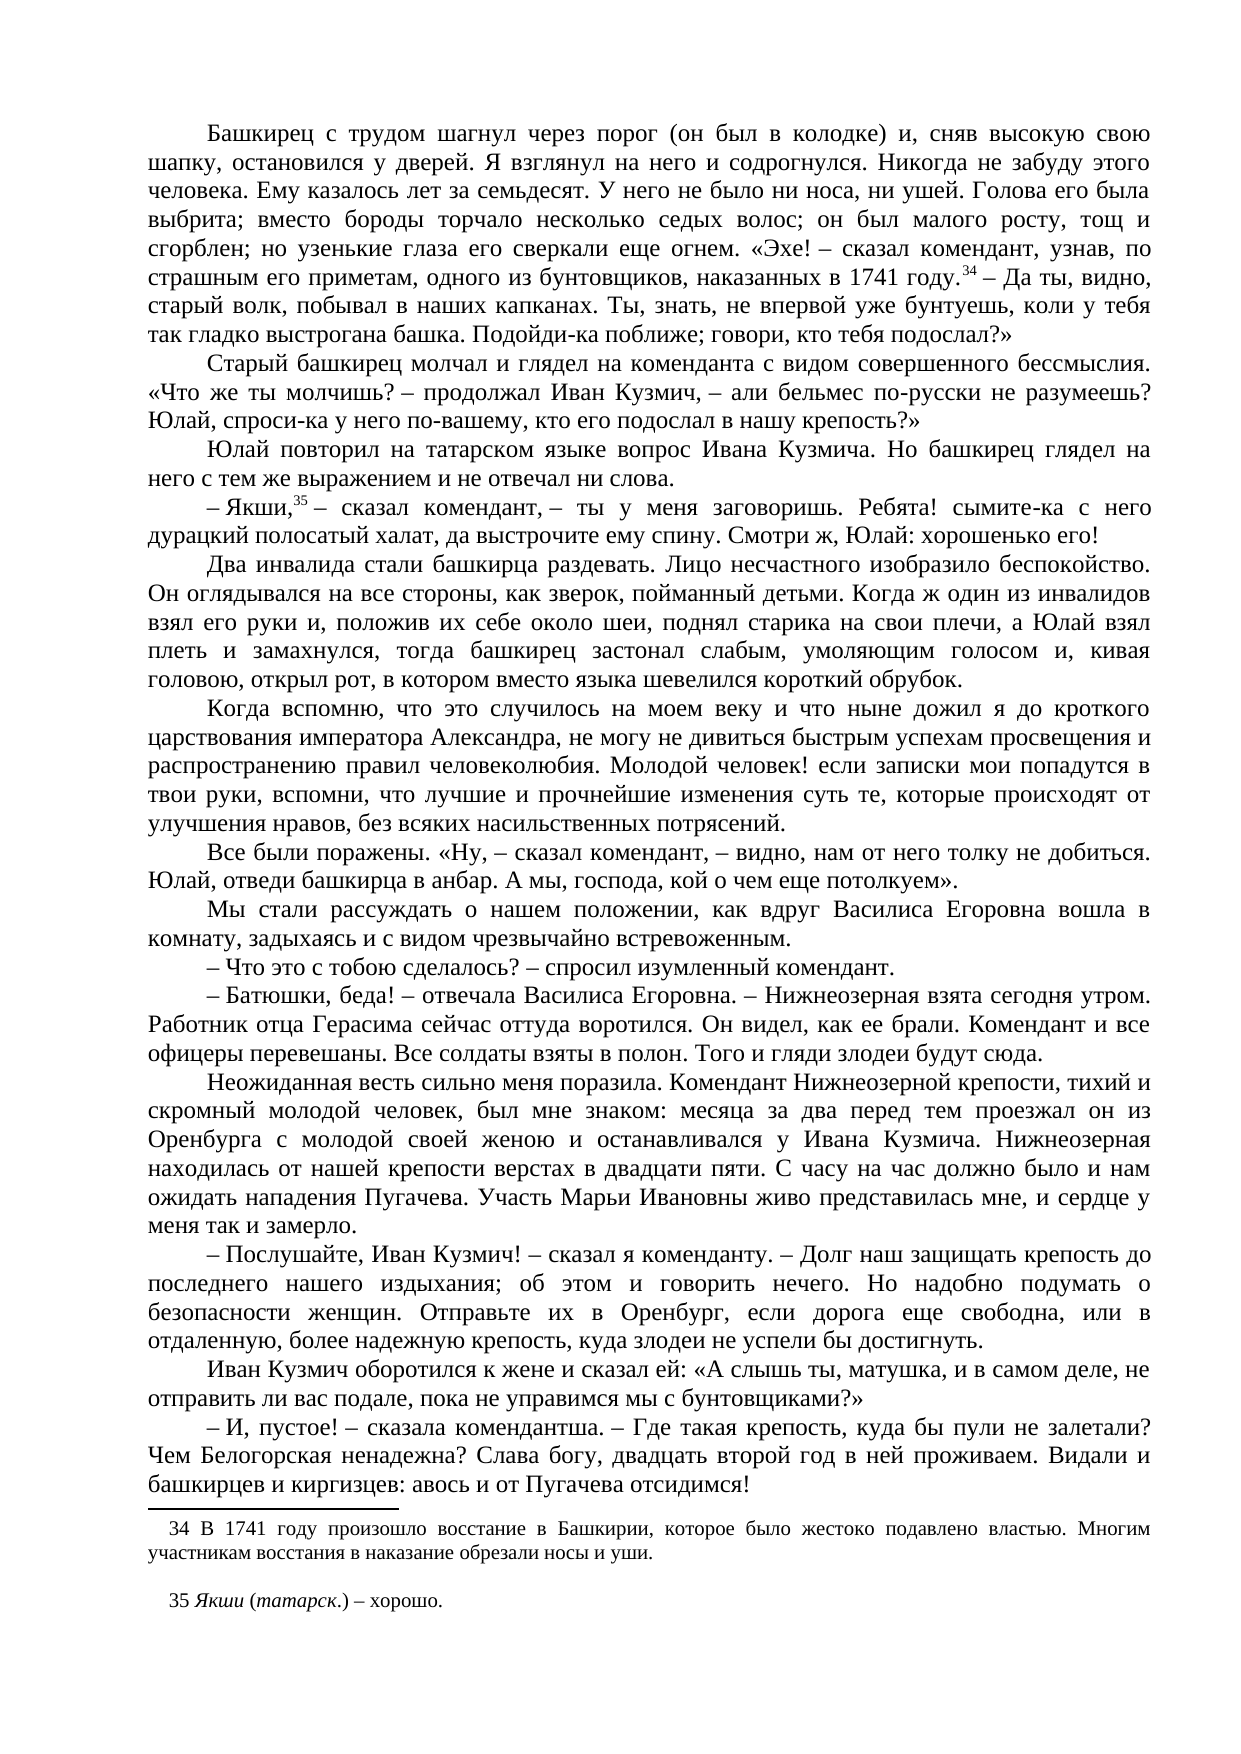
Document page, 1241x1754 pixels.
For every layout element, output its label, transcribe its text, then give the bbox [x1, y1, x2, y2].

text Башкирец с трудом шагнул через порог (он был в колодке) и, сняв высокую свою шапку, остановился у дверей. Я взглянул на него и содрогнулся. Никогда не забуду этого человека. Ему казалось лет за семьдесят. У него не было ни носа, ни ушей. Голова его была выбрита; вместо бороды торчало несколько седых волос; он был малого росту, тощ и сгорблен; но узенькие глаза его сверкали еще огнем. «Эхе! – сказал комендант, узнав, по страшным его приметам, одного из бунтовщиков, наказанных в 1741 году. – Да ты, видно, старый волк, побывал в наших капканах. Ты, знать, не впервой уже бунтуешь, коли у тебя так гладко выстрогана башка. Подойди-ка поближе; говори, кто тебя подослал?» [148, 118, 1152, 348]
text Когда вспомню, что это случилось на моем веку и что ныне дожил я до кроткого царствования императора Александра, не могу не дивиться быстрым успехам просвещения и распространению правил человеколюбия. Молодой человек! если записки мои попадутся в твои руки, вспомни, что лучшие и прочнейшие изменения суть те, которые происходят от улучшения нравов, без всяких насильственных потрясений. [148, 693, 1152, 837]
text Неожиданная весть сильно меня поразила. Комендант Нижнеозерной крепости, тихий и скромный молодой человек, был мне знаком: месяца за два перед тем проезжал он из Оренбурга с молодой своей женою и останавливался у Ивана Кузмича. Нижнеозерная находилась от нашей крепости верстах в двадцати пяти. С часу на час должно было и нам ожидать нападения Пугачева. Участь Марьи Ивановны живо представилась мне, и сердце у меня так и замерло. [148, 1067, 1152, 1239]
text Иван Кузмич оборотился к жене и сказал ей: «А слышь ты, матушка, и в самом деле, не отправить ли вас подале, пока не управимся мы с бунтовщиками?» [148, 1354, 1152, 1412]
text Мы стали рассуждать о нашем положении, как вдруг Василиса Егоровна вошла в комнату, задыхаясь и с видом чрезвычайно встревоженным. [148, 894, 1152, 952]
text – Послушайте, Иван Кузмич! – сказал я коменданту. – Долг наш защищать крепость до последнего нашего издыхания; об этом и говорить нечего. Но надобно подумать о безопасности женщин. Отправьте их в Оренбург, если дорога еще свободна, или в отдаленную, более надежную крепость, куда злодеи не успели бы достигнуть. [148, 1239, 1152, 1354]
text – Батюшки, беда! – отвечала Василиса Егоровна. – Нижнеозерная взята сегодня утром. Работник отца Герасима сейчас оттуда воротился. Он видел, как ее брали. Комендант и все офицеры перевешаны. Все солдаты взяты в полон. Того и гляди злодеи будут сюда. [148, 981, 1152, 1067]
text – Якши, – сказал комендант, – ты у меня заговоришь. Ребята! сымите-ка с него дурацкий полосатый халат, да выстрочите ему спину. Смотри ж, Юлай: хорошенько его! [148, 492, 1152, 549]
text – И, пустое! – сказала комендантша. – Где такая крепость, куда бы пули не залетали? Чем Белогорская ненадежна? Слава богу, двадцать второй год в ней проживаем. Видали и башкирцев и киргизцев: авось и от Пугачева отсидимся! [148, 1412, 1152, 1498]
text Юлай повторил на татарском языке вопрос Ивана Кузмича. Но башкирец глядел на него с тем же выражением и не отвечал ни слова. [148, 434, 1152, 492]
text Старый башкирец молчал и глядел на коменданта с видом совершенного бессмыслия. «Что же ты молчишь? – продолжал Иван Кузмич, – али бельмес по-русски не разумеешь? Юлай, спроси-ка у него по-вашему, кто его подослал в нашу крепость?» [148, 348, 1152, 434]
text – Что это с тобою сделалось? – спросил изумленный комендант. [148, 952, 1152, 981]
text Два инвалида стали башкирца раздевать. Лицо несчастного изобразило беспокойство. Он оглядывался на все стороны, как зверок, пойманный детьми. Когда ж один из инвалидов взял его руки и, положив их себе около шеи, поднял старика на свои плечи, а Юлай взял плеть и замахнулся, тогда башкирец застонал слабым, умоляющим голосом и, кивая головою, открыл рот, в котором вместо языка шевелился короткий обрубок. [148, 549, 1152, 693]
text Все были поражены. «Ну, – сказал комендант, – видно, нам от него толку не добиться. Юлай, отведи башкирца в анбар. А мы, господа, кой о чем еще потолкуем». [148, 837, 1152, 894]
